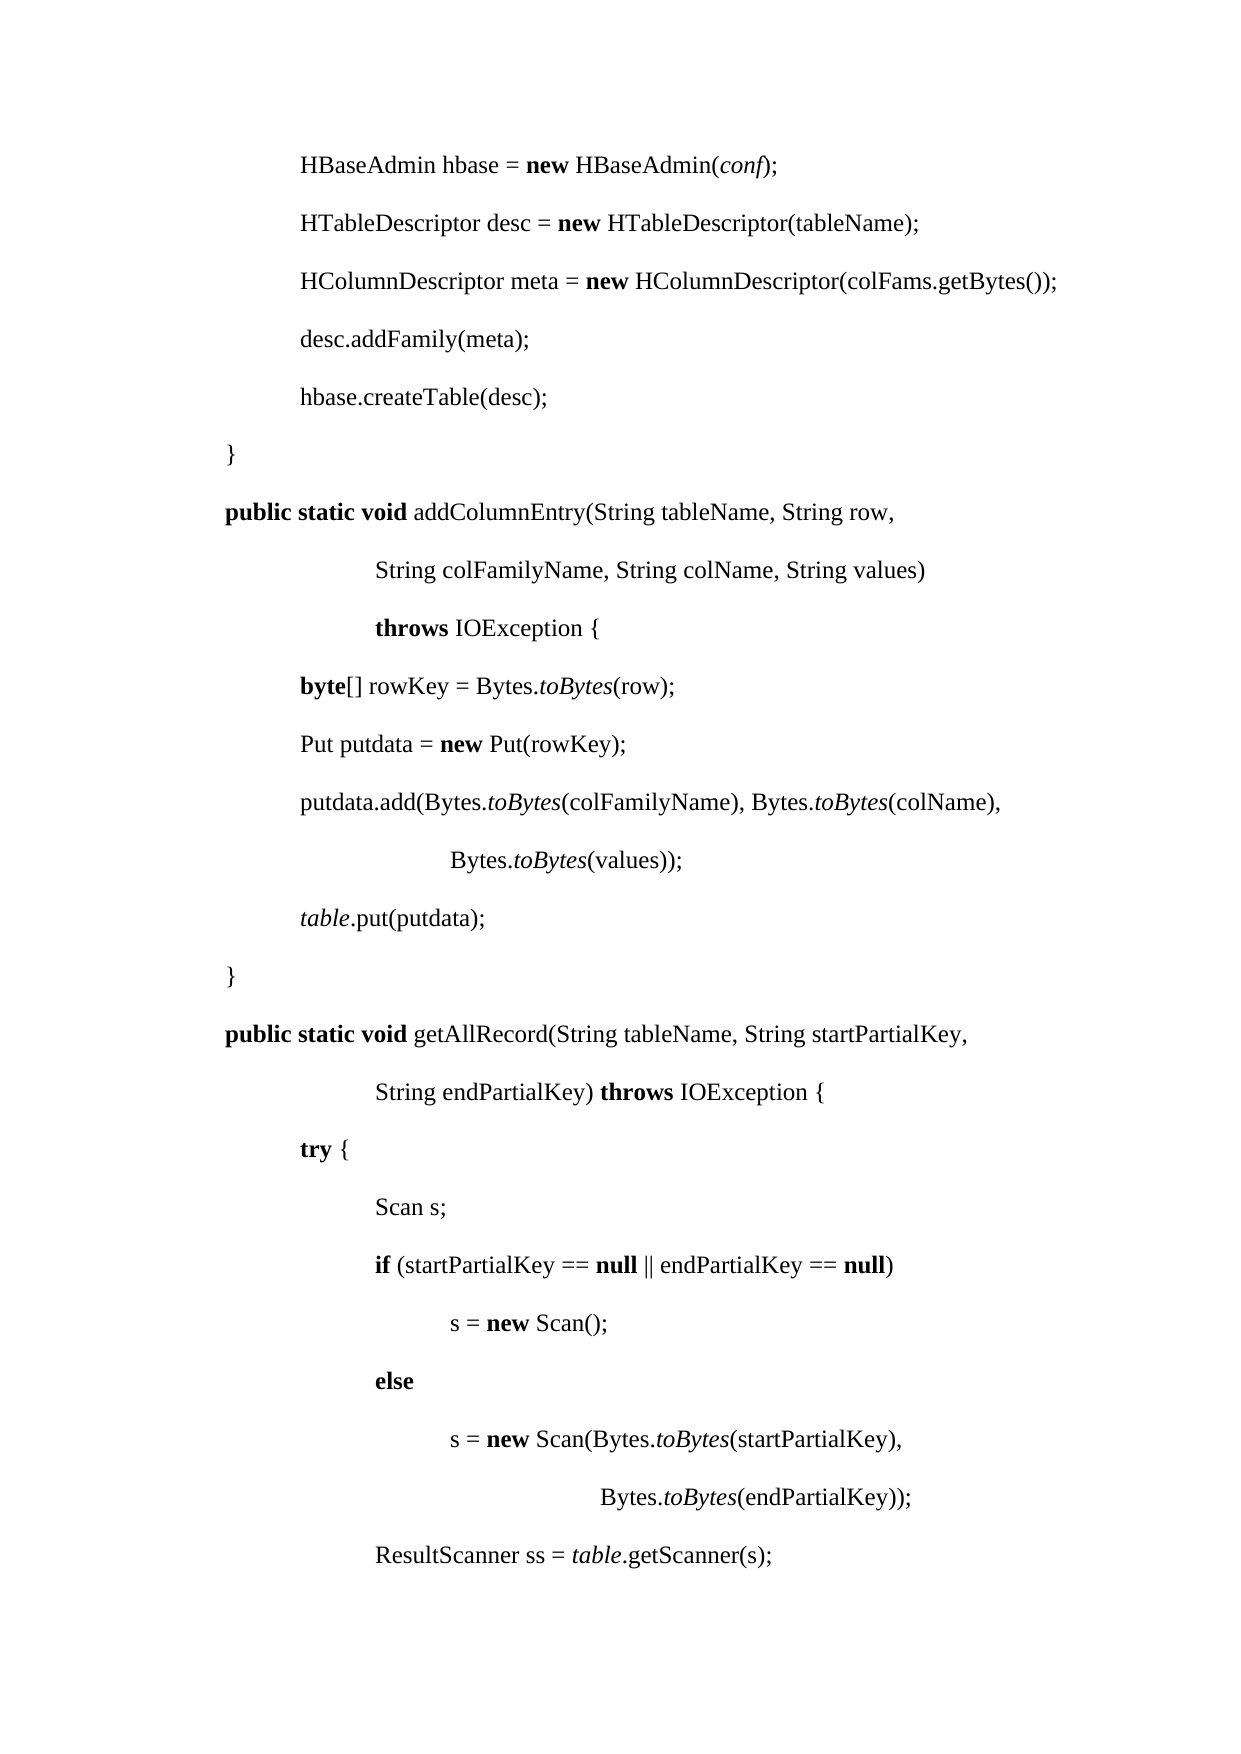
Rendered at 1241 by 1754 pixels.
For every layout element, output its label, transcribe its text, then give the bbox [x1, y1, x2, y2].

text s = new Scan(Bytes.toBytes(startPartialKey), [150, 1424, 1090, 1453]
text table.put(putdata); [150, 903, 1090, 932]
text HBaseAdmin hbase = new HBaseAdmin(conf); [150, 150, 1090, 179]
text public static void getAllRecord(String tableName, String startPartialKey, [150, 1019, 1090, 1047]
text byte[] rowKey = Bytes.toBytes(row); [150, 671, 1090, 700]
text desc.addFamily(meta); [150, 324, 1090, 352]
text throws IOException { [150, 613, 1090, 642]
text Bytes.toBytes(values)); [150, 845, 1090, 874]
text else [150, 1366, 1090, 1395]
text Put putdata = new Put(rowKey); [150, 729, 1090, 758]
text public static void addColumnEntry(String tableName, String row, [150, 497, 1090, 526]
text String colFamilyName, String colName, String values) [150, 555, 1090, 584]
text HTableDescriptor desc = new HTableDescriptor(tableName); [150, 208, 1090, 237]
text } [150, 961, 1090, 989]
text if (startPartialKey == null || endPartialKey == null) [150, 1250, 1090, 1279]
text } [150, 439, 1090, 468]
text try { [150, 1134, 1090, 1163]
text ResultScanner ss = table.getScanner(s); [150, 1540, 1090, 1569]
text Scan s; [150, 1192, 1090, 1221]
text Bytes.toBytes(endPartialKey)); [150, 1482, 1090, 1511]
text putdata.add(Bytes.toBytes(colFamilyName), Bytes.toBytes(colName), [150, 787, 1090, 816]
text String endPartialKey) throws IOException { [150, 1077, 1090, 1105]
text hbase.createTable(desc); [150, 382, 1090, 410]
text HColumnDescriptor meta = new HColumnDescriptor(colFams.getBytes()); [150, 266, 1090, 294]
text s = new Scan(); [150, 1308, 1090, 1337]
